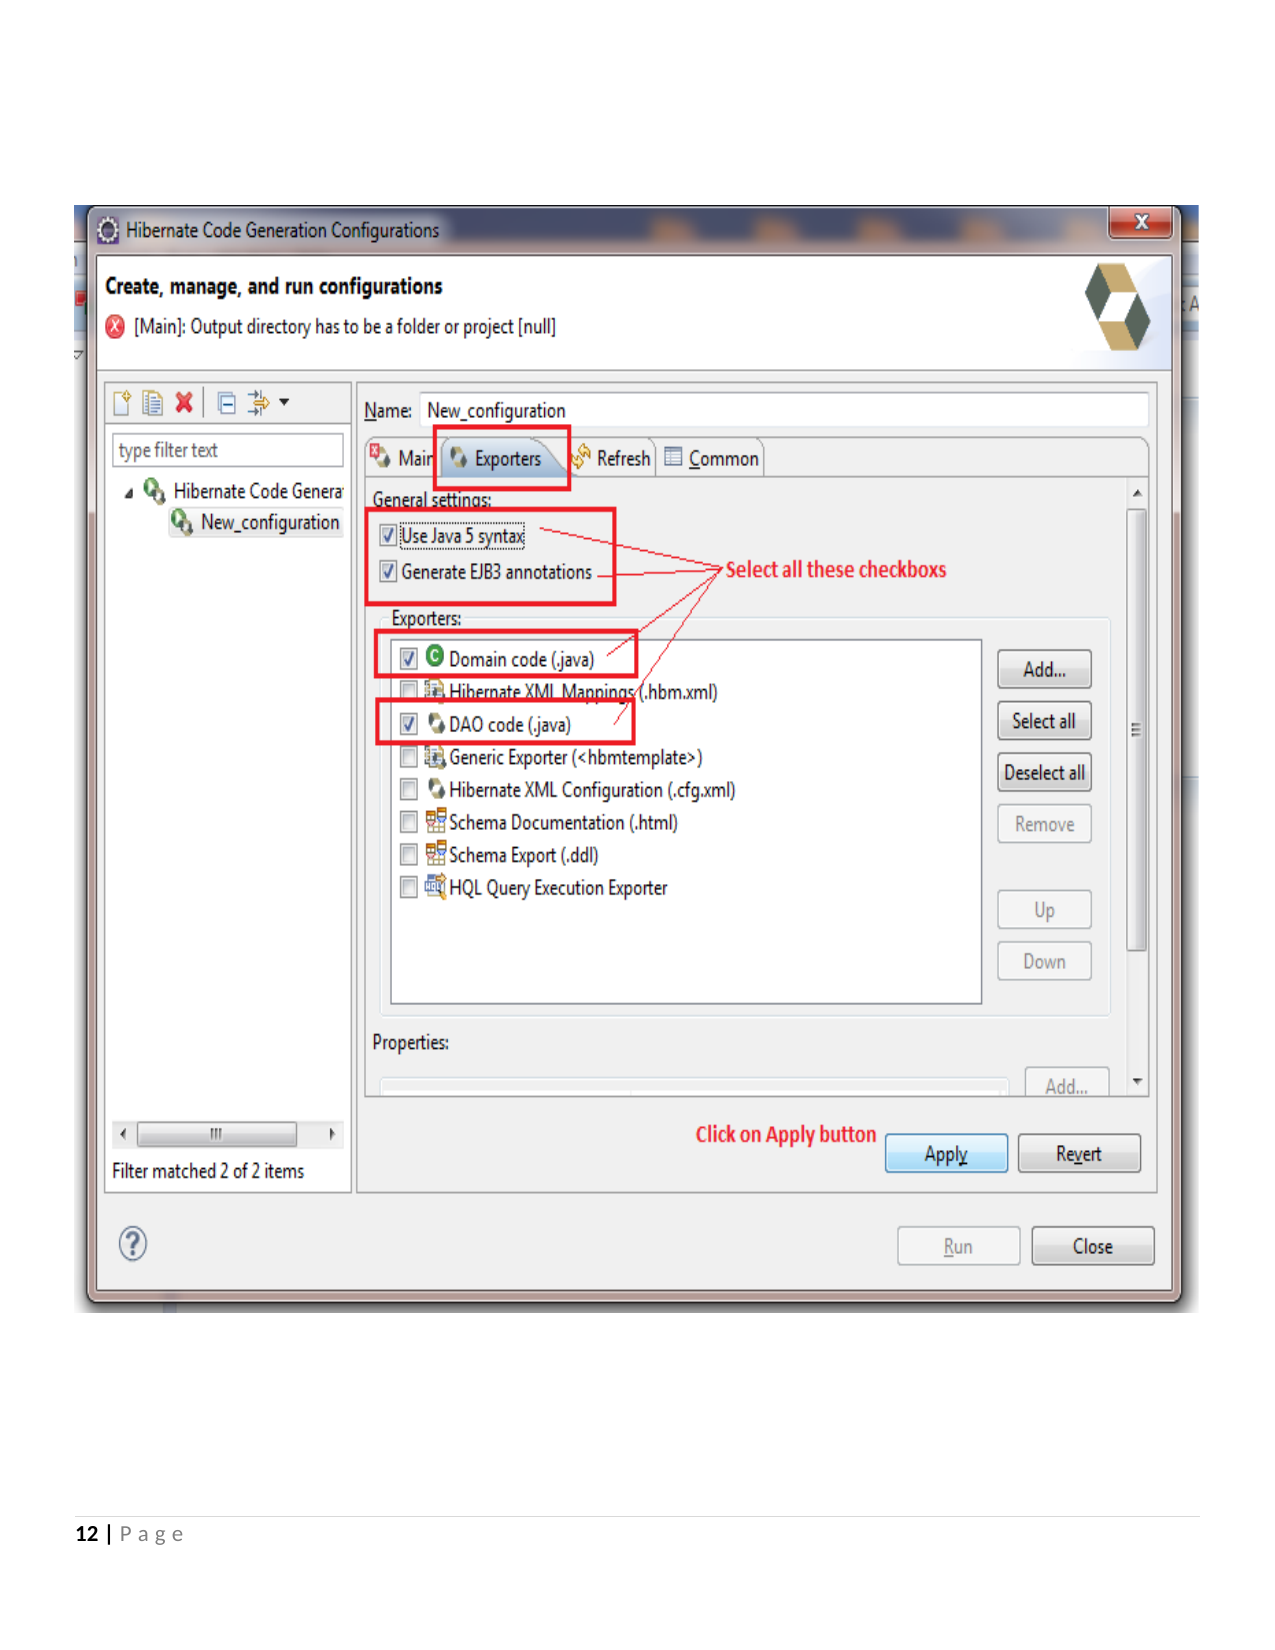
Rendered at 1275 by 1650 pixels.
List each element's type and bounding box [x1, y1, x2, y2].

picture [74, 205, 1199, 1310]
